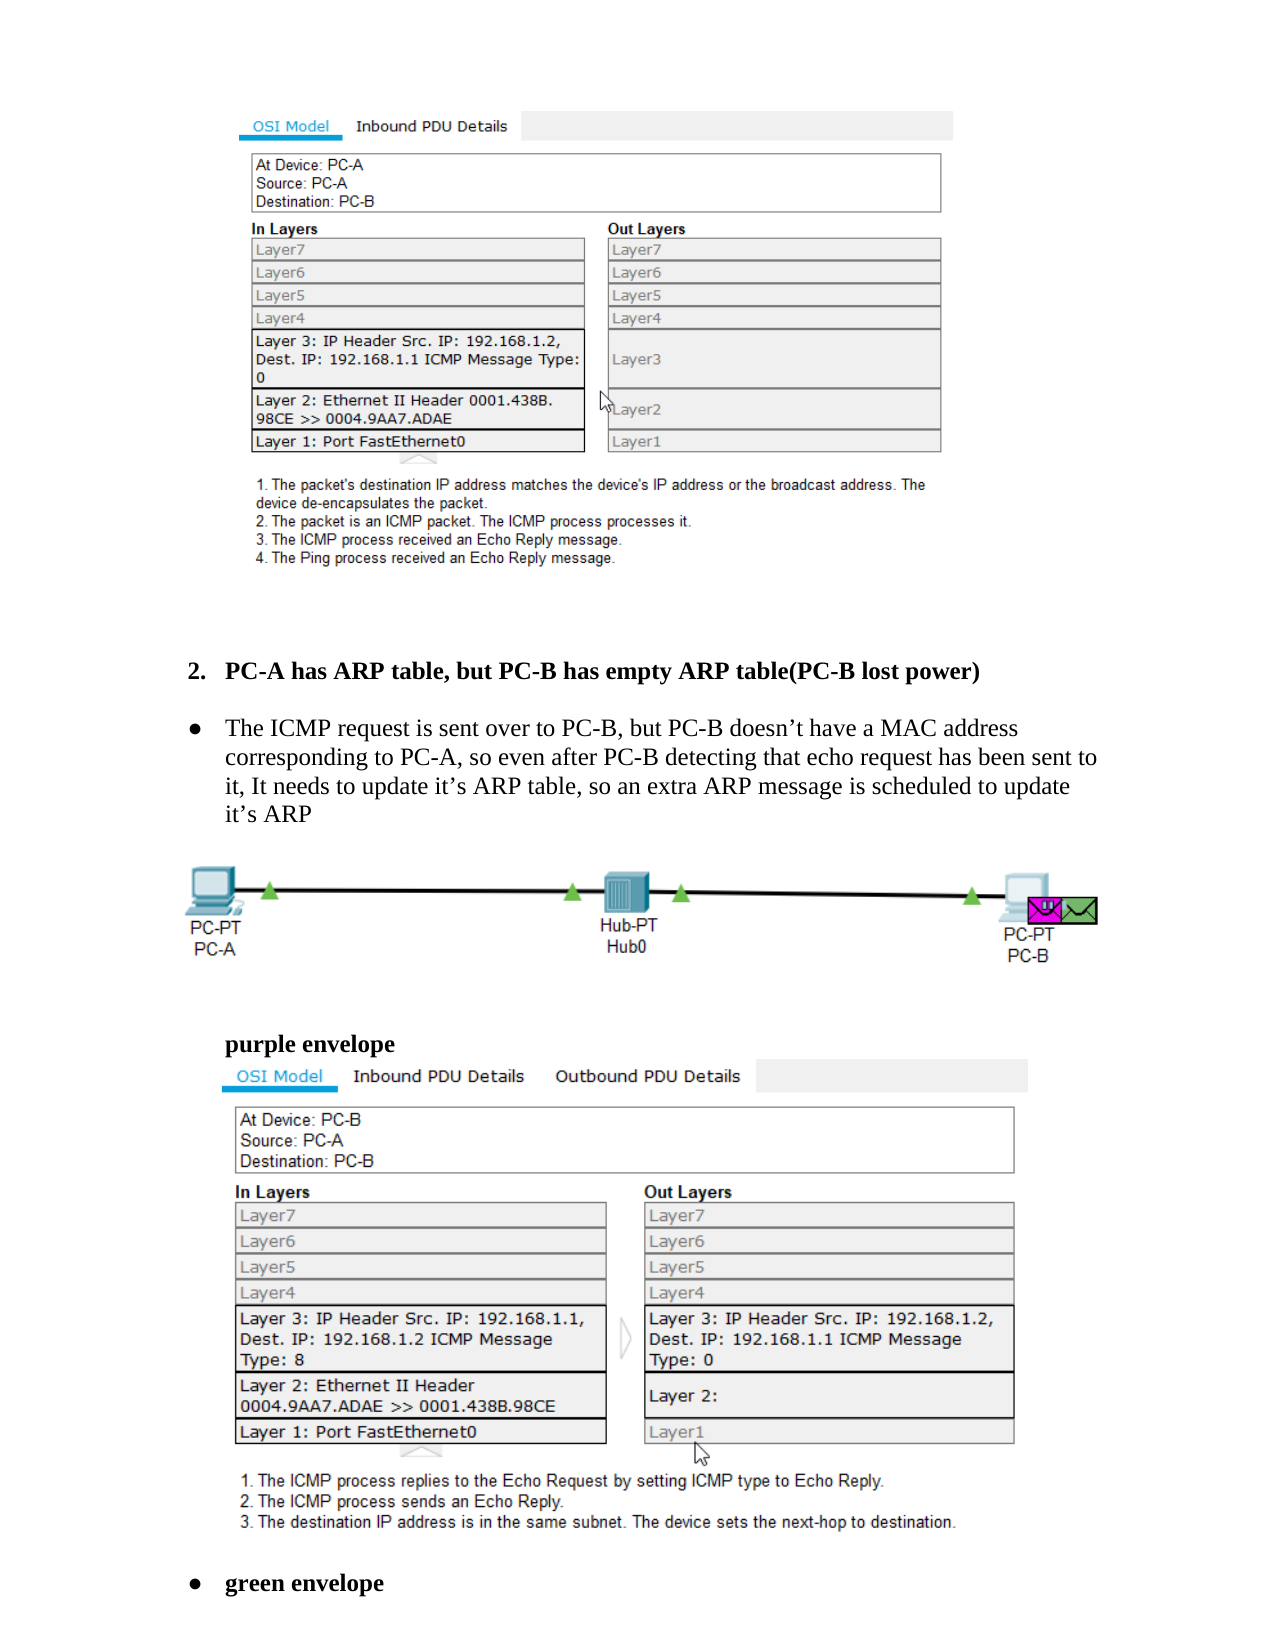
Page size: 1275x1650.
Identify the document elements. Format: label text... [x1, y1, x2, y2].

picture [168, 830, 1119, 1001]
text purple envelope [150, 1029, 1100, 1058]
list green envelope [187, 1568, 1100, 1597]
picture [239, 111, 954, 570]
list The ICMP request is sent over to PC-B, but PC-B doesn’t have a MAC address corresponding to PC-A, so even after PC-B detecting that echo request has been sent to it, It needs to update it’s ARP table, so an extra ARP message is scheduled to update it’s ARP [187, 713, 1100, 828]
picture [221, 1059, 1028, 1540]
list PC-A has ARP table, but PC-B has empty ARP table(PC-B lost power) [187, 656, 1100, 684]
